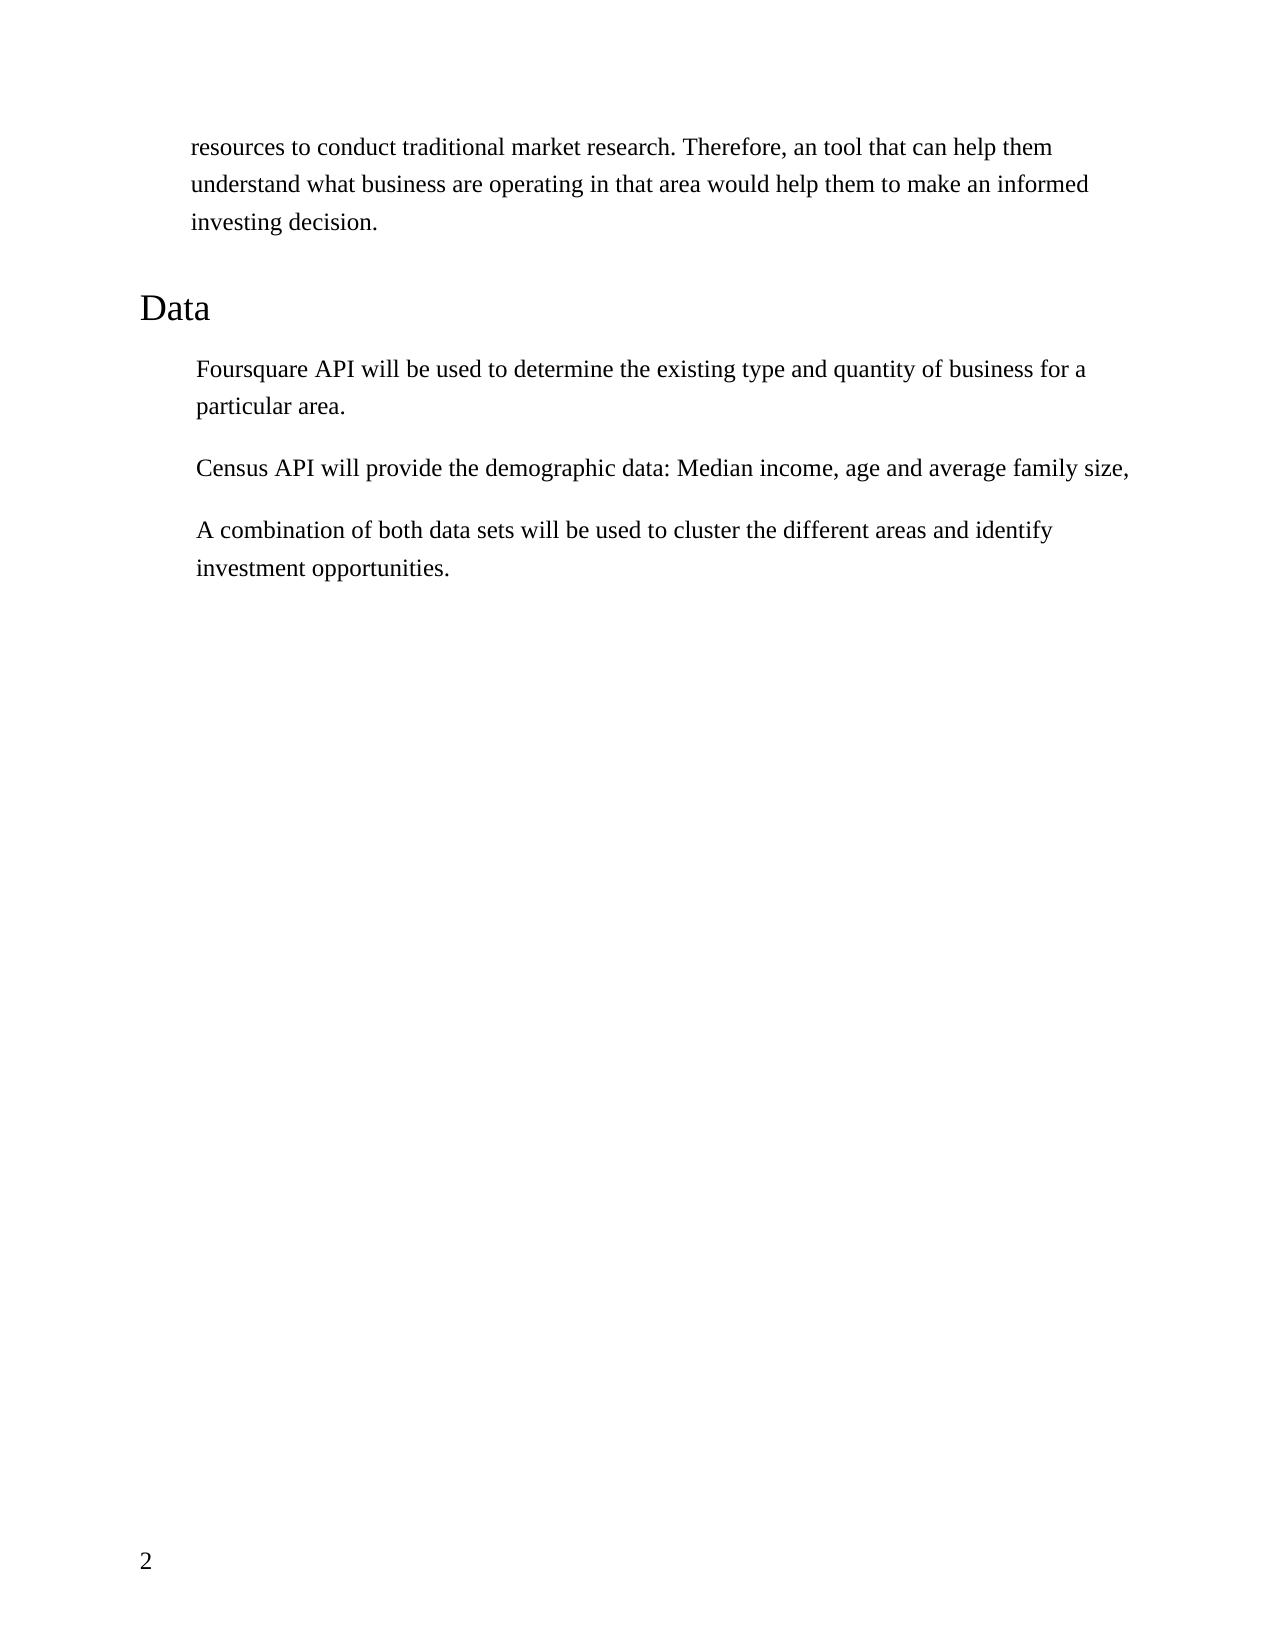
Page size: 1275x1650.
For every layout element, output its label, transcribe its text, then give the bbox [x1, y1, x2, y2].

text A combination of both data sets will be used to cluster the different areas and identify investment opportunities. [196, 516, 1136, 582]
text Foursquare API will be used to determine the existing type and quantity of business for a particular area. [196, 354, 1136, 420]
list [191, 132, 1136, 235]
subtitle Data [139, 286, 1136, 329]
text Census API will provide the demographic data: Median income, age and average family size, [196, 453, 1136, 482]
